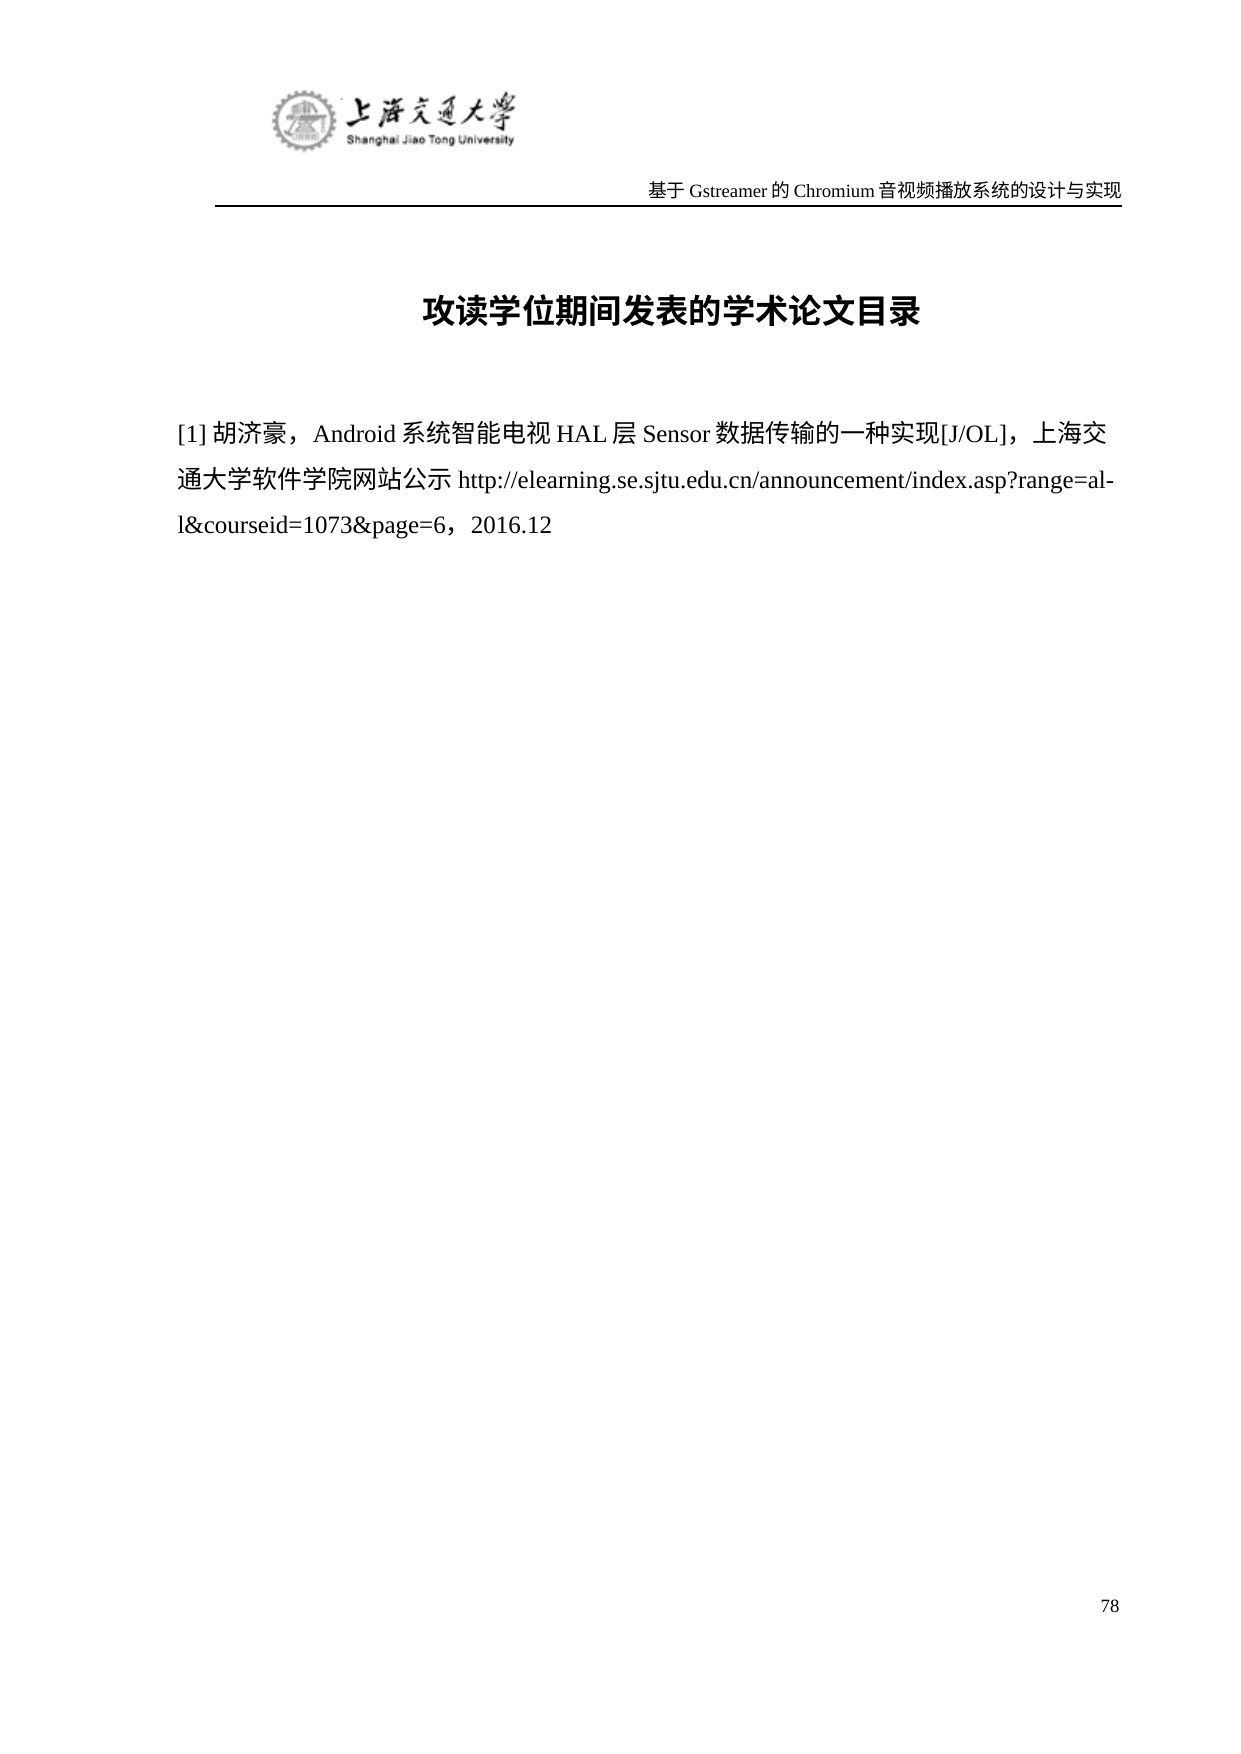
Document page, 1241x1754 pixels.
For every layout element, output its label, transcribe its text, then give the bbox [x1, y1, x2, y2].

subtitle 攻读学位期间发表的学术论文目录 [177, 284, 1122, 333]
picture [252, 73, 531, 156]
text [1] 胡济豪，Android系统智能电视HAL层Sensor数据传输的一种实现[J/OL]，上海交通大学软件学院网站公示 http://elearning.se.sjtu.edu.cn/announcement/index.asp?range=all&courseid=1073&page=6，2016.12 [177, 414, 1122, 541]
